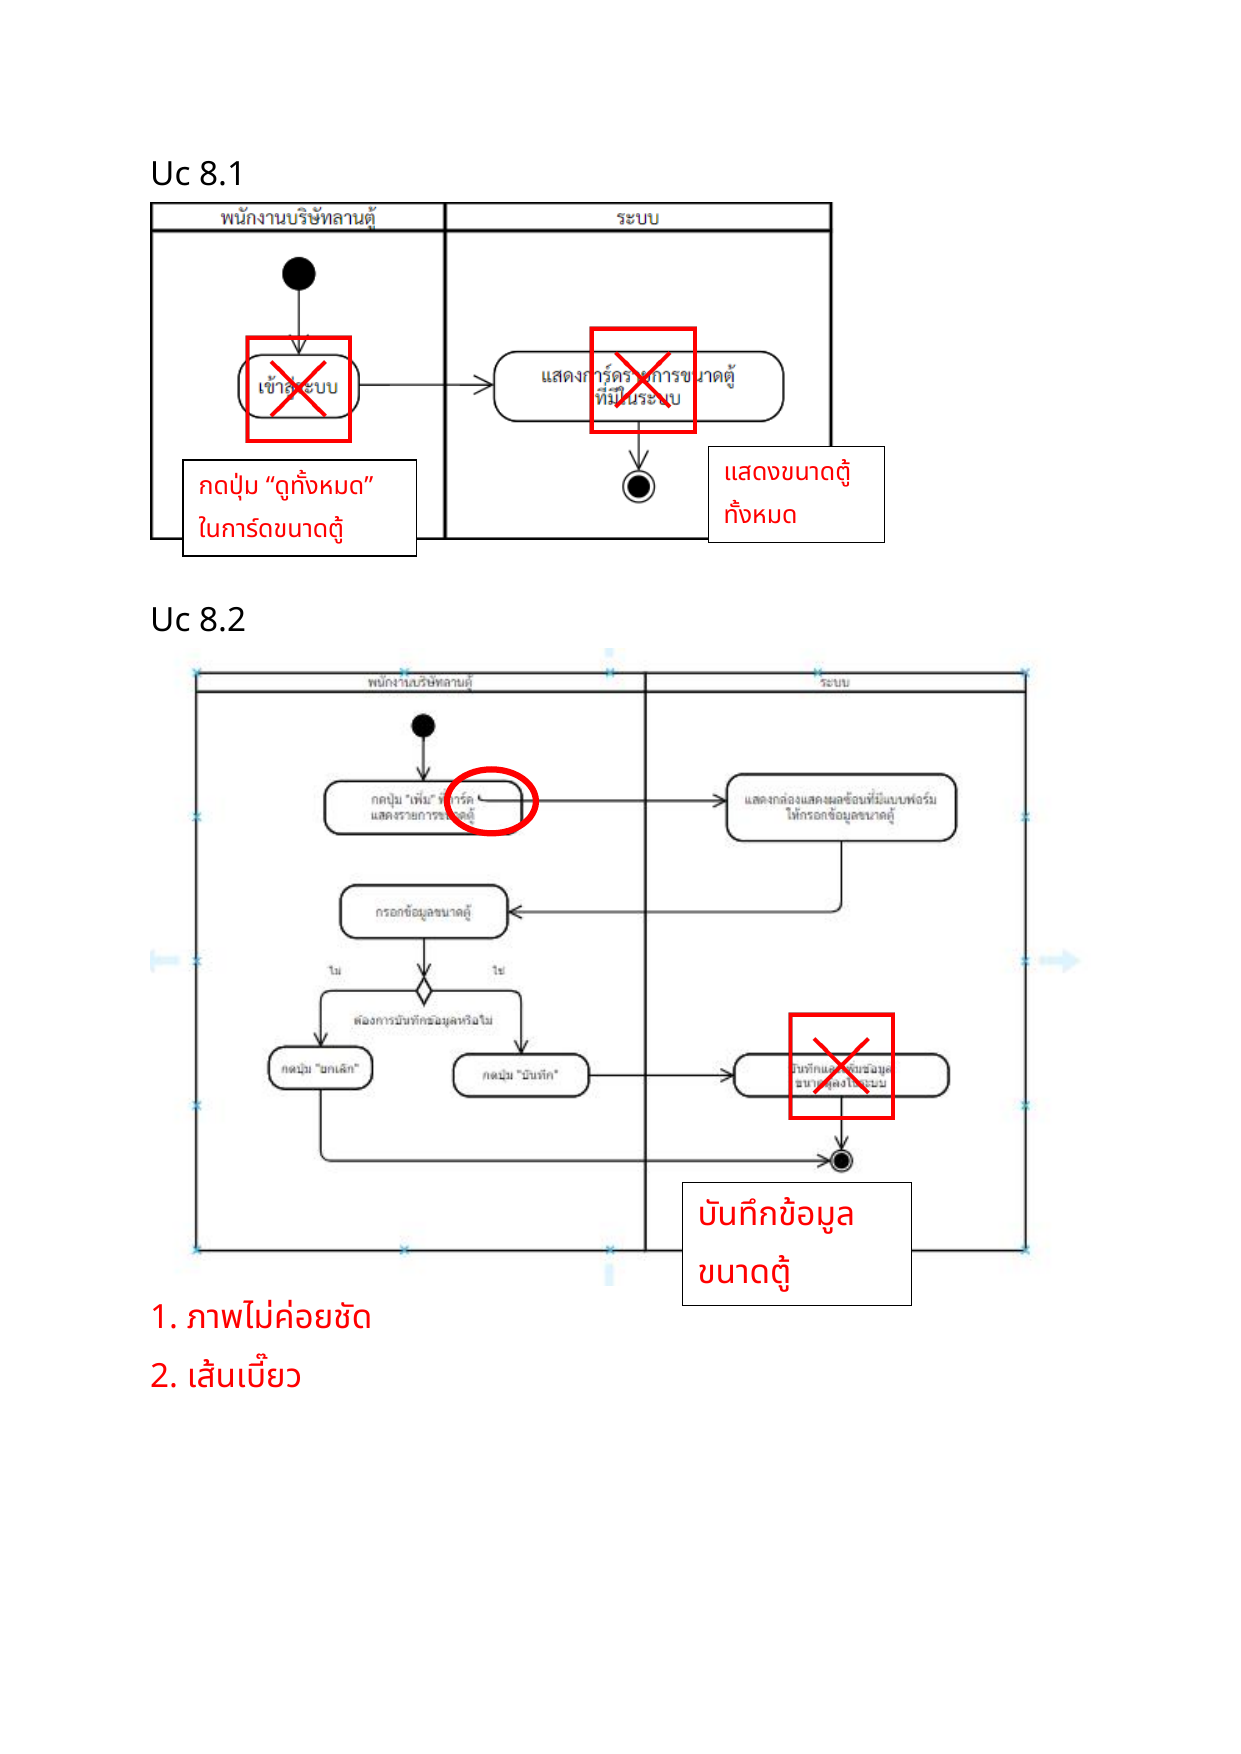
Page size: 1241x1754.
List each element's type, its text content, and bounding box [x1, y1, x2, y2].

text 1. ภาพไม่ค่อยชัด [150, 1286, 1090, 1344]
text Uc 8.1 [150, 150, 1090, 195]
text Uc 8.2 [150, 596, 1090, 641]
picture [150, 648, 1091, 1286]
picture [150, 202, 835, 540]
text 2. เส้นเบี๊ยว [150, 1351, 1090, 1402]
